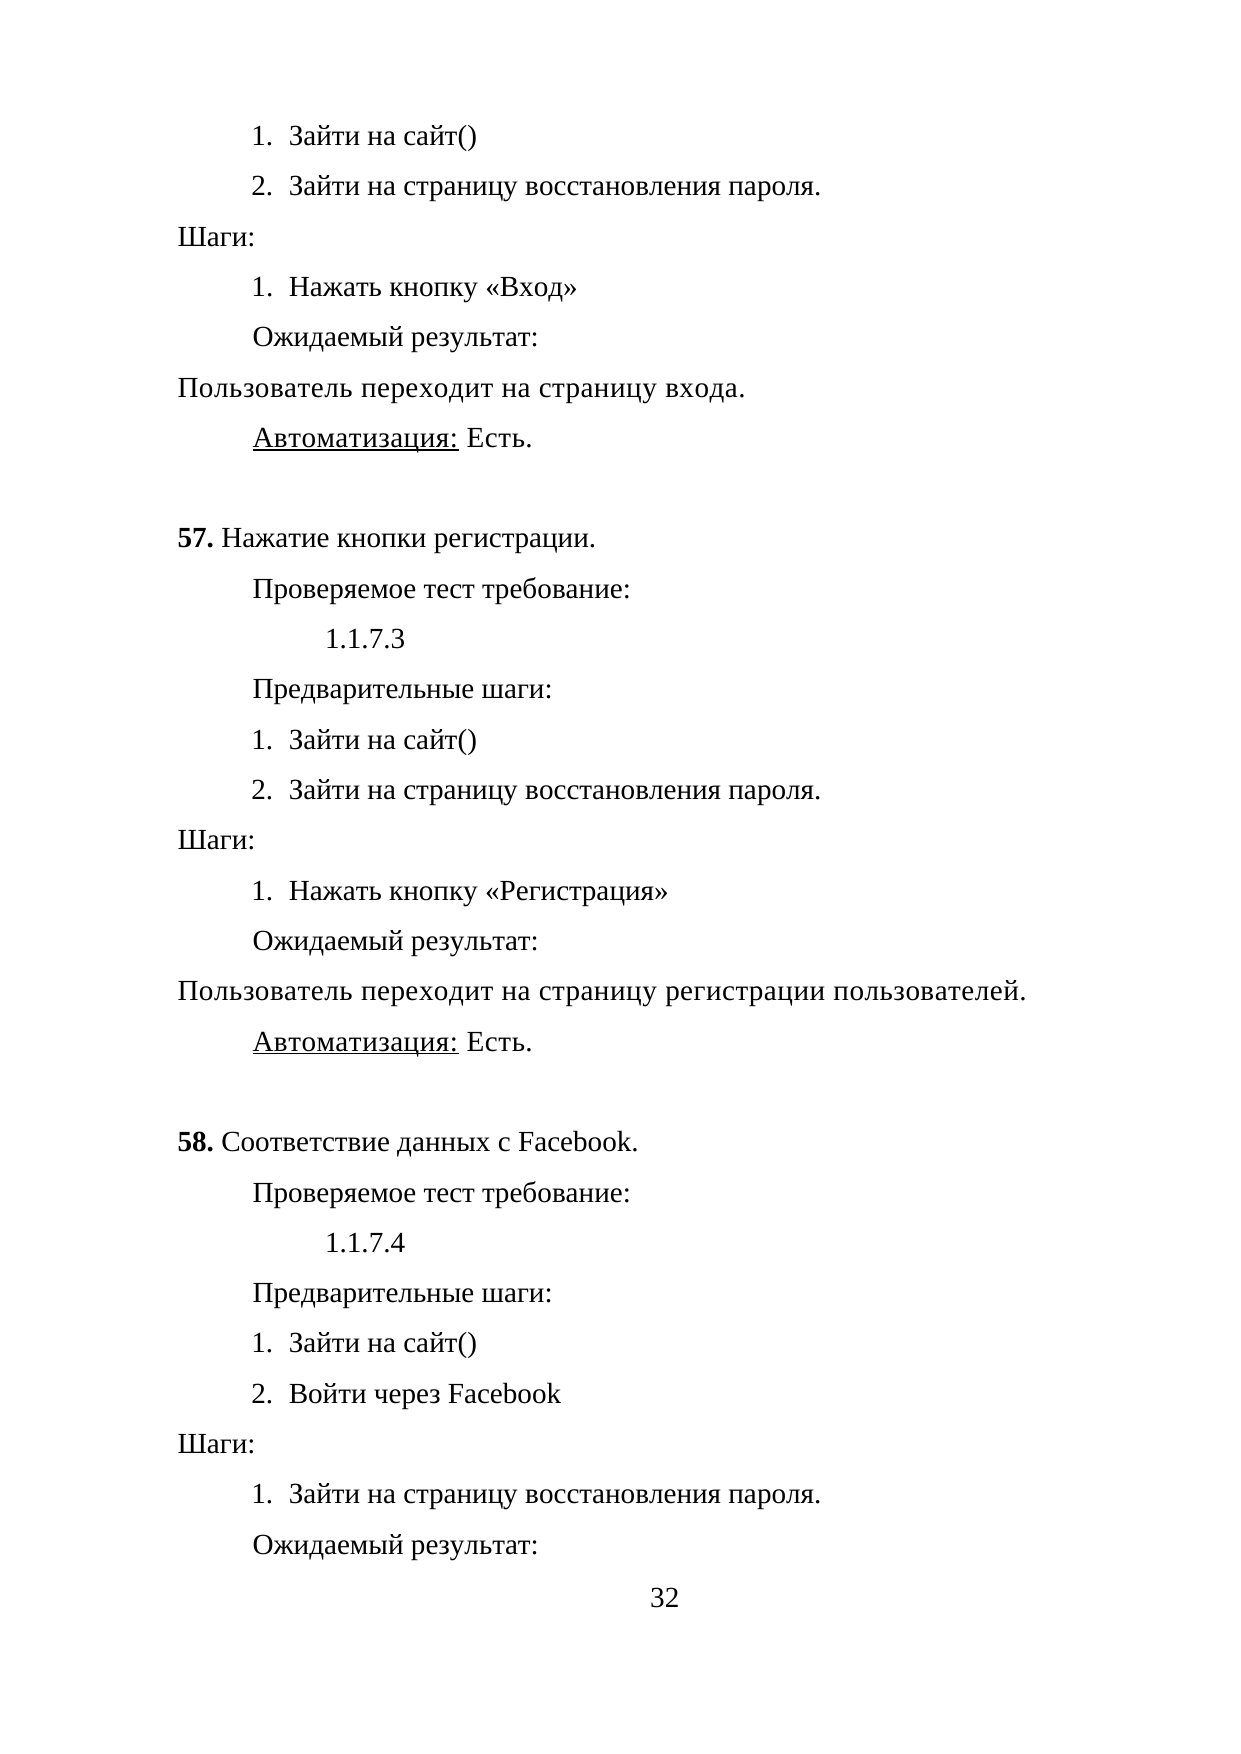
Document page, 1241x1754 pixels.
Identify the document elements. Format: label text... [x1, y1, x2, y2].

list Автоматизация: Есть. [252, 420, 1152, 453]
text Пользователь переходит на страницу регистрации пользователей. [177, 973, 1152, 1007]
list Зайти на сайт(http://test-party.herokuapp.com/) [251, 722, 1152, 755]
text Шаги: [177, 822, 1152, 856]
list Зайти на страницу восстановления пароля. [251, 168, 1152, 202]
list Автоматизация: Есть. [252, 1024, 1152, 1057]
list Ожидаемый результат: [252, 319, 1152, 353]
list Зайти на страницу восстановления пароля. [251, 772, 1152, 806]
list Ожидаемый результат: [252, 923, 1152, 957]
list Нажатие кнопки регистрации. [177, 521, 1152, 554]
list Зайти на страницу восстановления пароля. [251, 1477, 1152, 1510]
list Нажать кнопку «Регистрация» [251, 873, 1152, 906]
text Шаги: [177, 1426, 1152, 1460]
list Зайти на сайт(http://test-party.herokuapp.com/) [251, 1326, 1152, 1359]
list Предварительные шаги: [252, 1275, 1152, 1309]
list 1.1.7.4 [252, 1225, 1152, 1258]
list Войти через Facebook [251, 1376, 1152, 1409]
list Проверяемое тест требование: [252, 571, 1152, 604]
list Ожидаемый результат: [252, 1527, 1152, 1560]
list Нажать кнопку «Вход» [251, 269, 1152, 303]
text Шаги: [177, 219, 1152, 252]
list Соответствие данных с Facebook. [177, 1124, 1152, 1158]
text Пользователь переходит на страницу входа. [177, 370, 1152, 403]
list 1.1.7.3 [252, 621, 1152, 655]
list Зайти на сайт(http://test-party.herokuapp.com/) [251, 118, 1152, 152]
list Проверяемое тест требование: [252, 1175, 1152, 1208]
list Предварительные шаги: [252, 672, 1152, 705]
